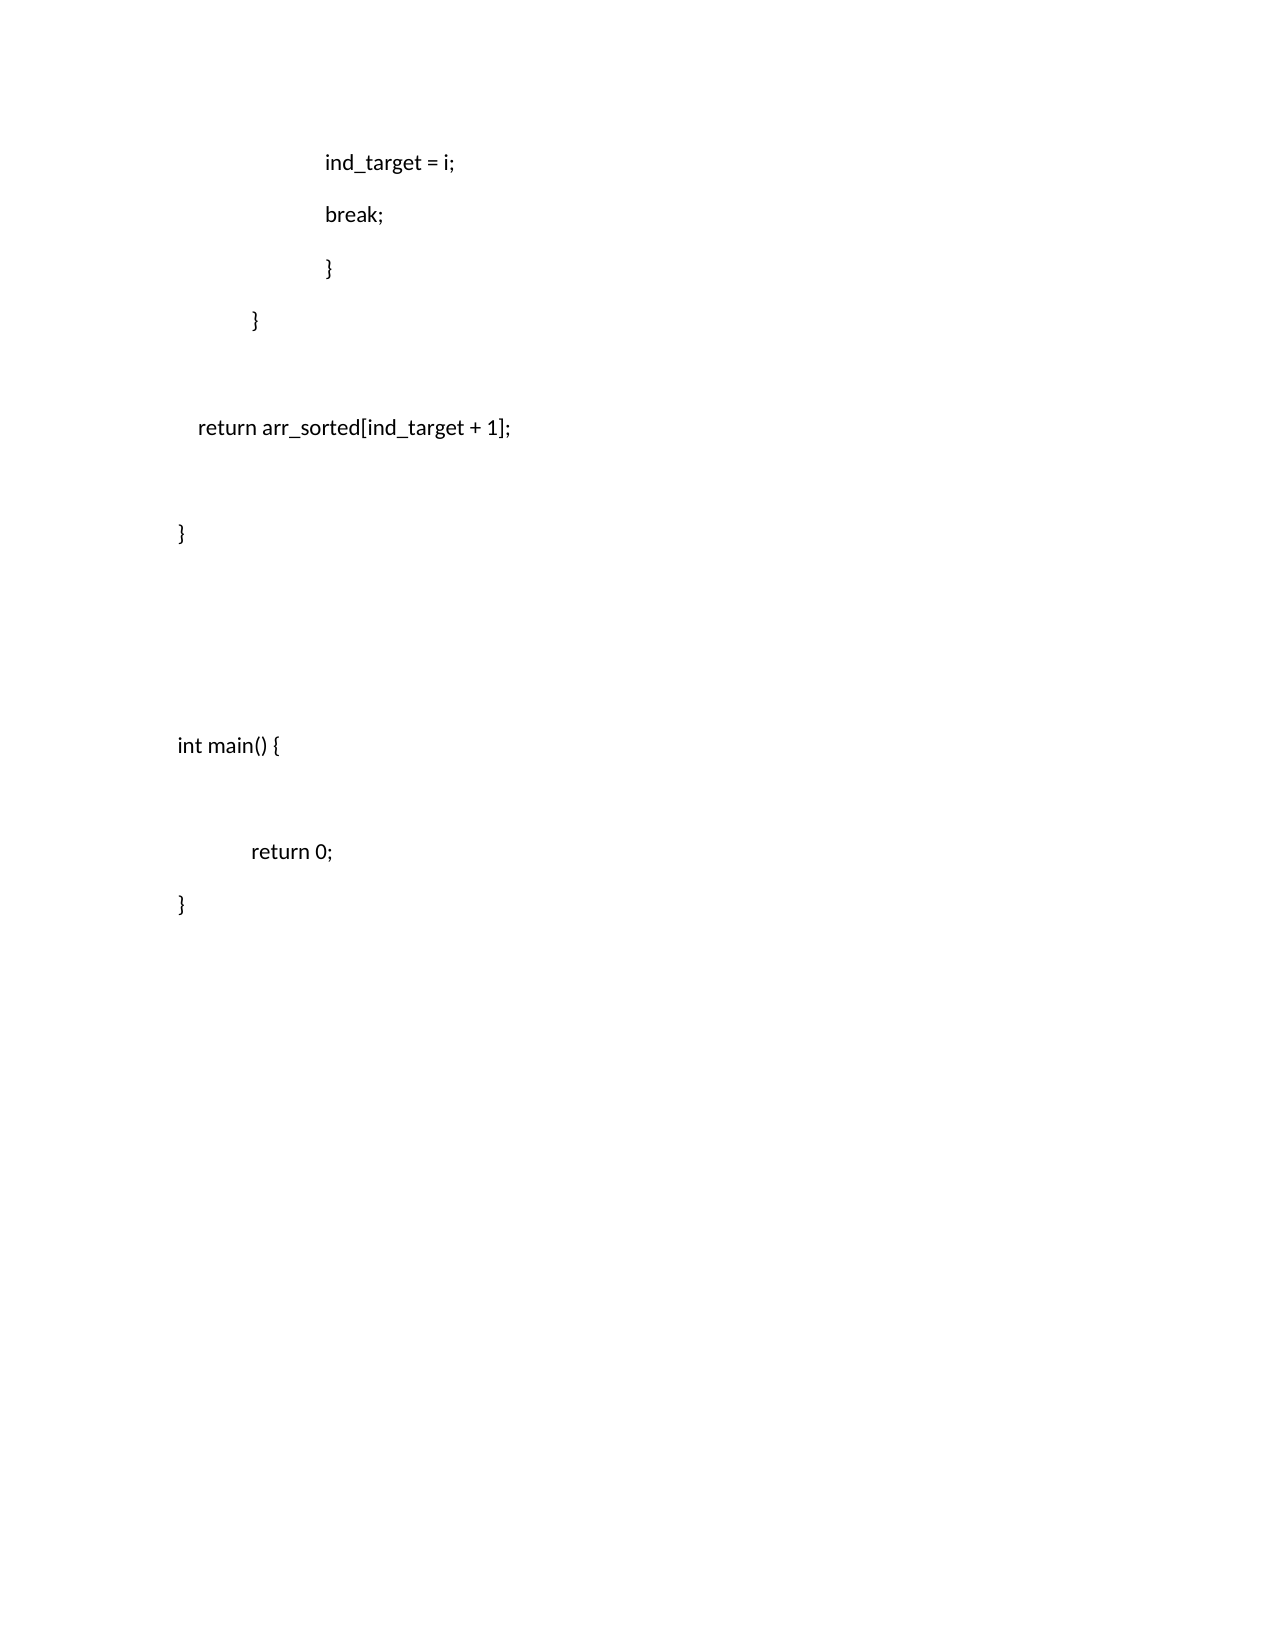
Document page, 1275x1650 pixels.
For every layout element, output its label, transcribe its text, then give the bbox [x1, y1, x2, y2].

text } [177, 254, 1098, 282]
text } [177, 519, 1098, 547]
text break; [177, 201, 1098, 229]
text } [177, 890, 1098, 918]
text return arr_sorted[ind_target + 1]; [177, 413, 1098, 441]
text return 0; [177, 837, 1098, 865]
text } [177, 307, 1098, 335]
text int main() { [177, 731, 1098, 759]
text ind_target = i; [177, 148, 1098, 176]
